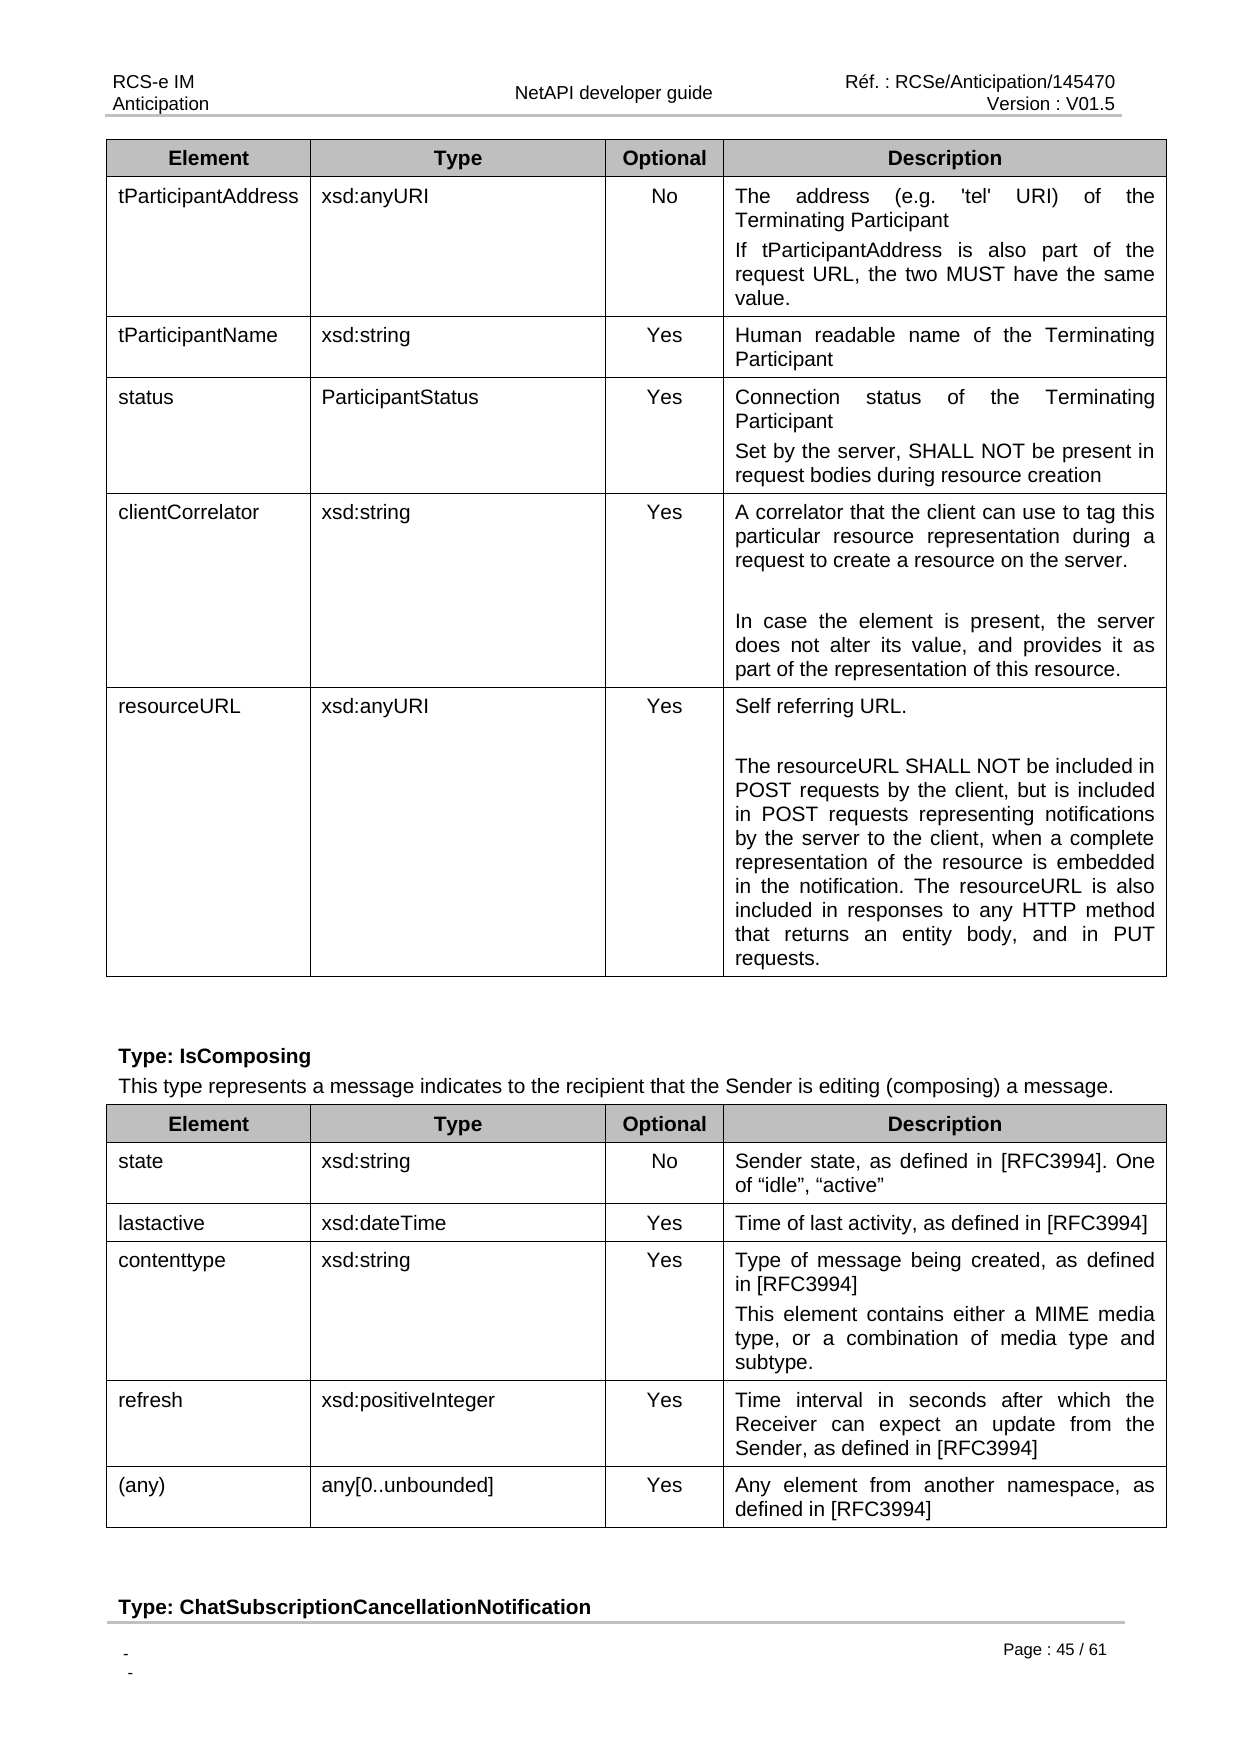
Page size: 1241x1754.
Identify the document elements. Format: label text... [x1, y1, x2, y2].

table_header Description [724, 1105, 1166, 1142]
table_cell Yes [606, 1381, 723, 1466]
table_header Description [724, 140, 1166, 176]
table_cell Yes [606, 378, 723, 493]
table_cell Yes [606, 688, 723, 976]
table_cell any[0..unbounded] [311, 1467, 605, 1527]
table_cell Yes [606, 1242, 723, 1380]
table_cell tParticipantName [107, 317, 310, 377]
table_cell No [606, 1143, 723, 1203]
table_cell Time interval in seconds after which the Receiver can expect an update from the Sender, as defined in [RFC3994] [724, 1381, 1166, 1466]
table_cell (any) [107, 1467, 310, 1527]
table_header Element [107, 1105, 310, 1142]
table_cell xsd:string [311, 317, 605, 377]
table_cell A correlator that the client can use to tag this particular resource representation during a request to create a resource on the server. In case the element is present, the server does not alter its value, and provides it as part of the representation of this resource. [724, 494, 1166, 687]
table_cell Yes [606, 494, 723, 687]
table_cell xsd:positiveInteger [311, 1381, 605, 1466]
table_cell Yes [606, 317, 723, 377]
table_cell state [107, 1143, 310, 1203]
table_cell clientCorrelator [107, 494, 310, 687]
text This type represents a message indicates to the recipient that the Sender is editing (composing) a message. [118, 1074, 1122, 1098]
table_cell Self referring URL. The resourceURL SHALL NOT be included in POST requests by the client, but is included in POST requests representing notifications by the server to the client, when a complete representation of the resource is embedded in the notification. The resourceURL is also included in responses to any HTTP method that returns an entity body, and in PUT requests. [724, 688, 1166, 976]
table_header Optional [606, 1105, 723, 1142]
table_cell The address (e.g. 'tel' URI) of the Terminating Participant If tParticipantAddress is also part of the request URL, the two MUST have the same value. [724, 177, 1166, 316]
table_cell contenttype [107, 1242, 310, 1380]
text Type: ChatSubscriptionCancellationNotification [118, 1595, 1122, 1619]
table_cell Sender state, as defined in [RFC3994]. One of “idle”, “active” [724, 1143, 1166, 1203]
table_cell refresh [107, 1381, 310, 1466]
table_header Type [311, 1105, 605, 1142]
table_cell xsd:string [311, 494, 605, 687]
table_cell Yes [606, 1204, 723, 1241]
table_cell Any element from another namespace, as defined in [RFC3994] [724, 1467, 1166, 1527]
text Type: IsComposing [118, 1044, 1122, 1068]
table_cell ParticipantStatus [311, 378, 605, 493]
table_cell Human readable name of the Terminating Participant [724, 317, 1166, 377]
table_cell No [606, 177, 723, 316]
table_header Optional [606, 140, 723, 176]
table_cell Time of last activity, as defined in [RFC3994] [724, 1204, 1166, 1241]
table_cell Connection status of the Terminating Participant Set by the server, SHALL NOT be present in request bodies during resource creation [724, 378, 1166, 493]
table_cell resourceURL [107, 688, 310, 976]
table_header Type [311, 140, 605, 176]
table_cell xsd:string [311, 1242, 605, 1380]
table_cell xsd:dateTime [311, 1204, 605, 1241]
table_cell Yes [606, 1467, 723, 1527]
table_cell xsd:anyURI [311, 177, 605, 316]
table_cell tParticipantAddress [107, 177, 310, 316]
table_cell Type of message being created, as defined in [RFC3994] This element contains either a MIME media type, or a combination of media type and subtype. [724, 1242, 1166, 1380]
table_cell lastactive [107, 1204, 310, 1241]
table_header Element [107, 140, 310, 176]
table_cell xsd:string [311, 1143, 605, 1203]
table_cell xsd:anyURI [311, 688, 605, 976]
table_cell status [107, 378, 310, 493]
